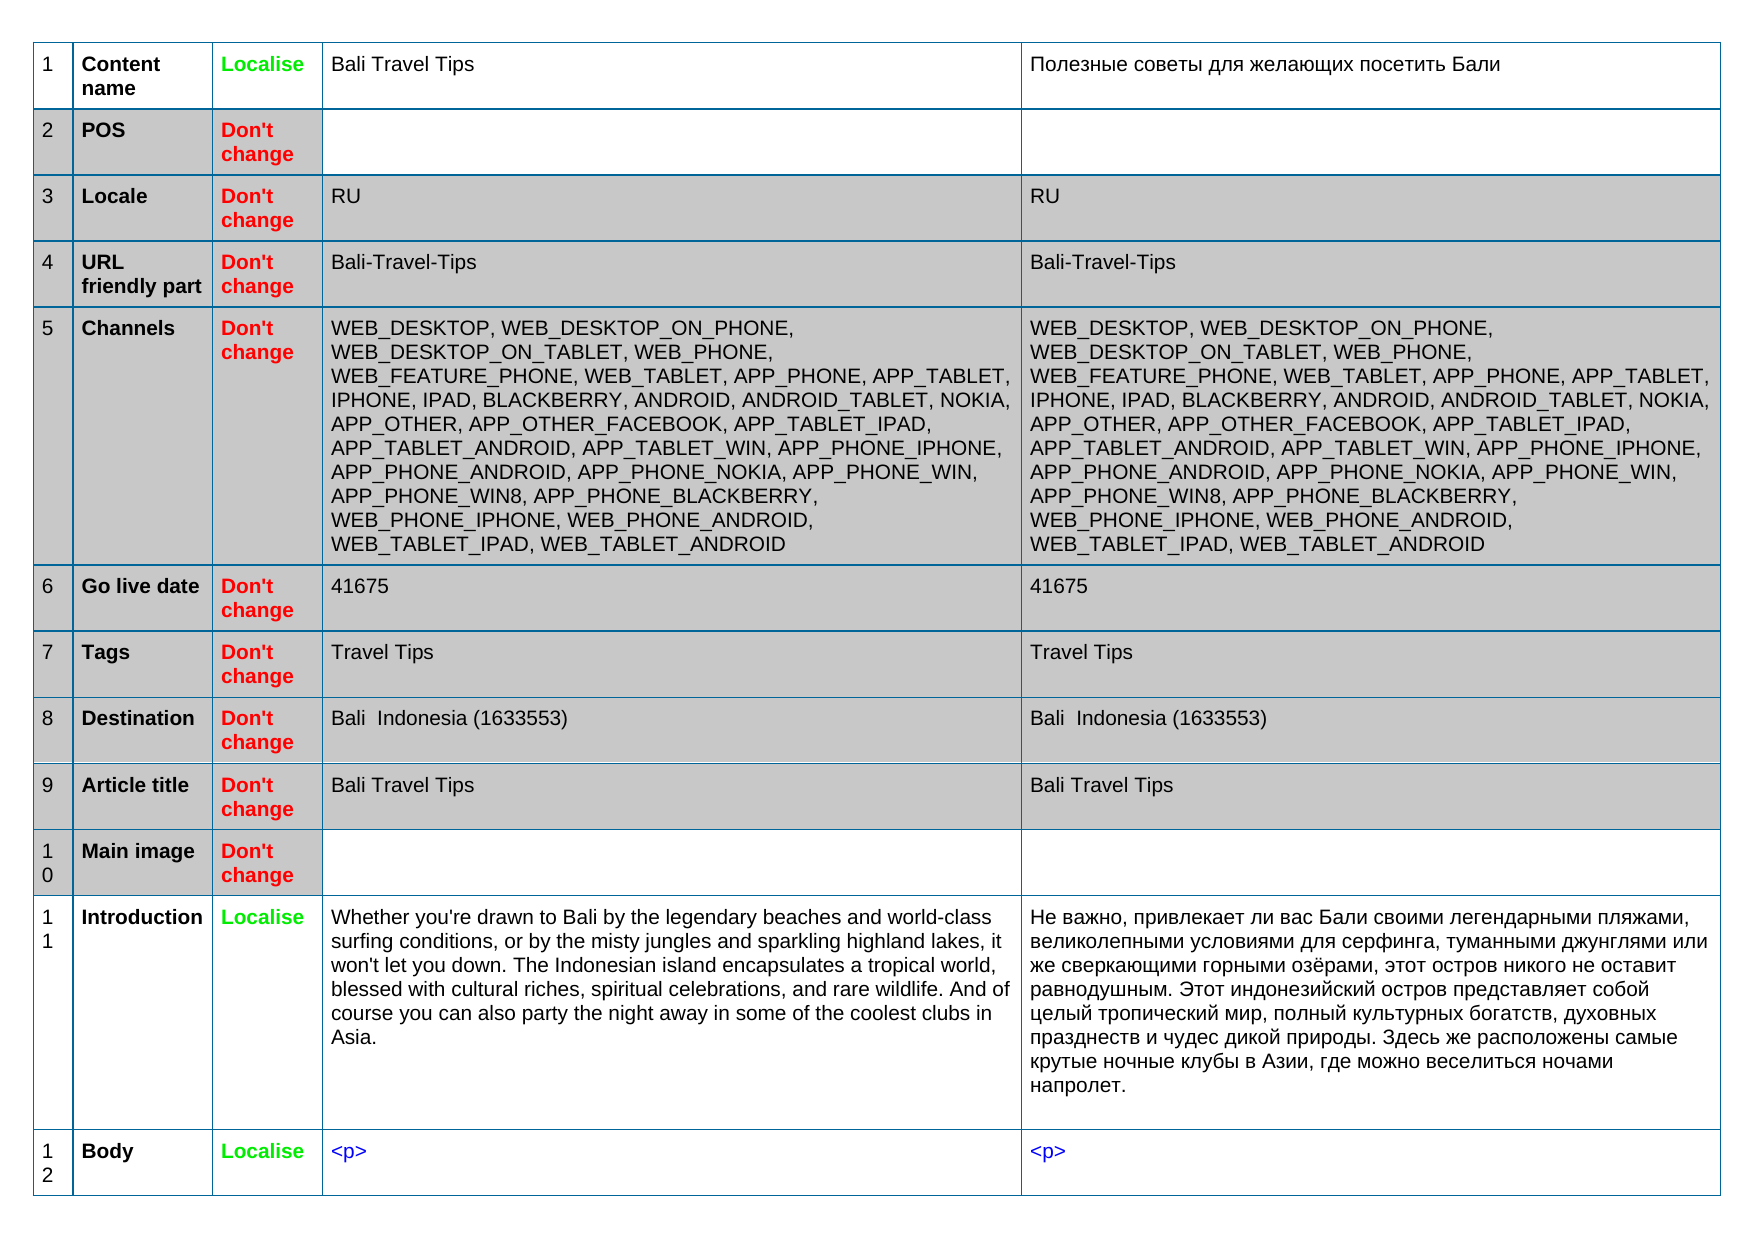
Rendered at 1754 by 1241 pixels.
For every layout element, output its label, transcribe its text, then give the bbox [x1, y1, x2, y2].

table_cell Article title [74, 764, 212, 829]
table_cell 5 [34, 308, 72, 564]
table_cell Introduction [74, 896, 212, 1129]
table_cell Bali Travel Tips [1022, 764, 1720, 829]
table_cell URL friendly part [74, 242, 212, 306]
table_cell [323, 830, 1021, 895]
table_cell Don't change [213, 176, 322, 240]
table_cell [1022, 830, 1720, 895]
table_cell Bali-Travel-Tips [323, 242, 1021, 306]
table_cell 3 [34, 176, 72, 240]
table_cell 41675 [1022, 566, 1720, 630]
table_cell Go live date [74, 566, 212, 630]
table_cell 4 [34, 242, 72, 306]
table_cell RU [1022, 176, 1720, 240]
table_cell 10 [34, 830, 72, 895]
table_cell Bali Travel Tips [323, 764, 1021, 829]
table_cell 7 [34, 632, 72, 696]
table_cell Don't change [213, 698, 322, 762]
table_cell 12 [34, 1130, 72, 1195]
table_cell 2 [34, 110, 72, 174]
table_cell Body [74, 1130, 212, 1195]
table_cell [323, 110, 1021, 174]
table_cell Main image [74, 830, 212, 895]
table_header Bali Travel Tips [323, 43, 1021, 108]
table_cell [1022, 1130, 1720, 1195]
table_cell Localise [213, 896, 322, 1129]
table_cell Don't change [213, 308, 322, 564]
table_cell Tags [74, 632, 212, 696]
table_cell Don't change [213, 764, 322, 829]
table_cell Travel Tips [323, 632, 1021, 696]
table_cell 41675 [323, 566, 1021, 630]
table_header Полезные советы для желающих посетить Бали [1022, 43, 1720, 108]
table_cell 6 [34, 566, 72, 630]
table_cell 8 [34, 698, 72, 762]
table_cell Locale [74, 176, 212, 240]
table_cell Whether you're drawn to Bali by the legendary beaches and world-class surfing conditions, or by the misty jungles and sparkling highland lakes, it won't let you down. The Indonesian island encapsulates a tropical world, blessed with cultural riches, spiritual celebrations, and rare wildlife. And of course you can also party the night away in some of the coolest clubs in Asia. [323, 896, 1021, 1129]
table_cell Channels [74, 308, 212, 564]
table_header Content name [74, 43, 212, 108]
table_cell 9 [34, 764, 72, 829]
table_cell Bali-Travel-Tips [1022, 242, 1720, 306]
table_header Localise [213, 43, 322, 108]
table_cell WEB_DESKTOP, WEB_DESKTOP_ON_PHONE, WEB_DESKTOP_ON_TABLET, WEB_PHONE, WEB_FEATURE_PHONE, WEB_TABLET, APP_PHONE, APP_TABLET, IPHONE, IPAD, BLACKBERRY, ANDROID, ANDROID_TABLET, NOKIA, APP_OTHER, APP_OTHER_FACEBOOK, APP_TABLET_IPAD, APP_TABLET_ANDROID, APP_TABLET_WIN, APP_PHONE_IPHONE, APP_PHONE_ANDROID, APP_PHONE_NOKIA, APP_PHONE_WIN, APP_PHONE_WIN8, APP_PHONE_BLACKBERRY, WEB_PHONE_IPHONE, WEB_PHONE_ANDROID, WEB_TABLET_IPAD, WEB_TABLET_ANDROID [323, 308, 1021, 564]
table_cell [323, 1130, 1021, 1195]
table_cell Не важно, привлекает ли вас Бали своими легендарными пляжами, великолепными условиями для серфинга, туманными джунглями или же сверкающими горными озёрами, этот остров никого не оставит равнодушным. Этот индонезийский остров представляет собой целый тропический мир, полный культурных богатств, духовных празднеств и чудес дикой природы. Здесь же расположены самые крутые ночные клубы в Азии, где можно веселиться ночами напролет. [1022, 896, 1720, 1129]
table_cell WEB_DESKTOP, WEB_DESKTOP_ON_PHONE, WEB_DESKTOP_ON_TABLET, WEB_PHONE, WEB_FEATURE_PHONE, WEB_TABLET, APP_PHONE, APP_TABLET, IPHONE, IPAD, BLACKBERRY, ANDROID, ANDROID_TABLET, NOKIA, APP_OTHER, APP_OTHER_FACEBOOK, APP_TABLET_IPAD, APP_TABLET_ANDROID, APP_TABLET_WIN, APP_PHONE_IPHONE, APP_PHONE_ANDROID, APP_PHONE_NOKIA, APP_PHONE_WIN, APP_PHONE_WIN8, APP_PHONE_BLACKBERRY, WEB_PHONE_IPHONE, WEB_PHONE_ANDROID, WEB_TABLET_IPAD, WEB_TABLET_ANDROID [1022, 308, 1720, 564]
table_cell 11 [34, 896, 72, 1129]
table_cell Don't change [213, 632, 322, 696]
table_cell Bali Indonesia (1633553) [1022, 698, 1720, 762]
table_cell [1022, 110, 1720, 174]
table_cell Don't change [213, 830, 322, 895]
table_cell Travel Tips [1022, 632, 1720, 696]
table_cell Bali Indonesia (1633553) [323, 698, 1021, 762]
table_cell Localise [213, 1130, 322, 1195]
table_header 1 [34, 43, 72, 108]
table_cell POS [74, 110, 212, 174]
table_cell Don't change [213, 110, 322, 174]
table_cell RU [323, 176, 1021, 240]
table_cell Don't change [213, 566, 322, 630]
table_cell Don't change [213, 242, 322, 306]
table_cell Destination [74, 698, 212, 762]
